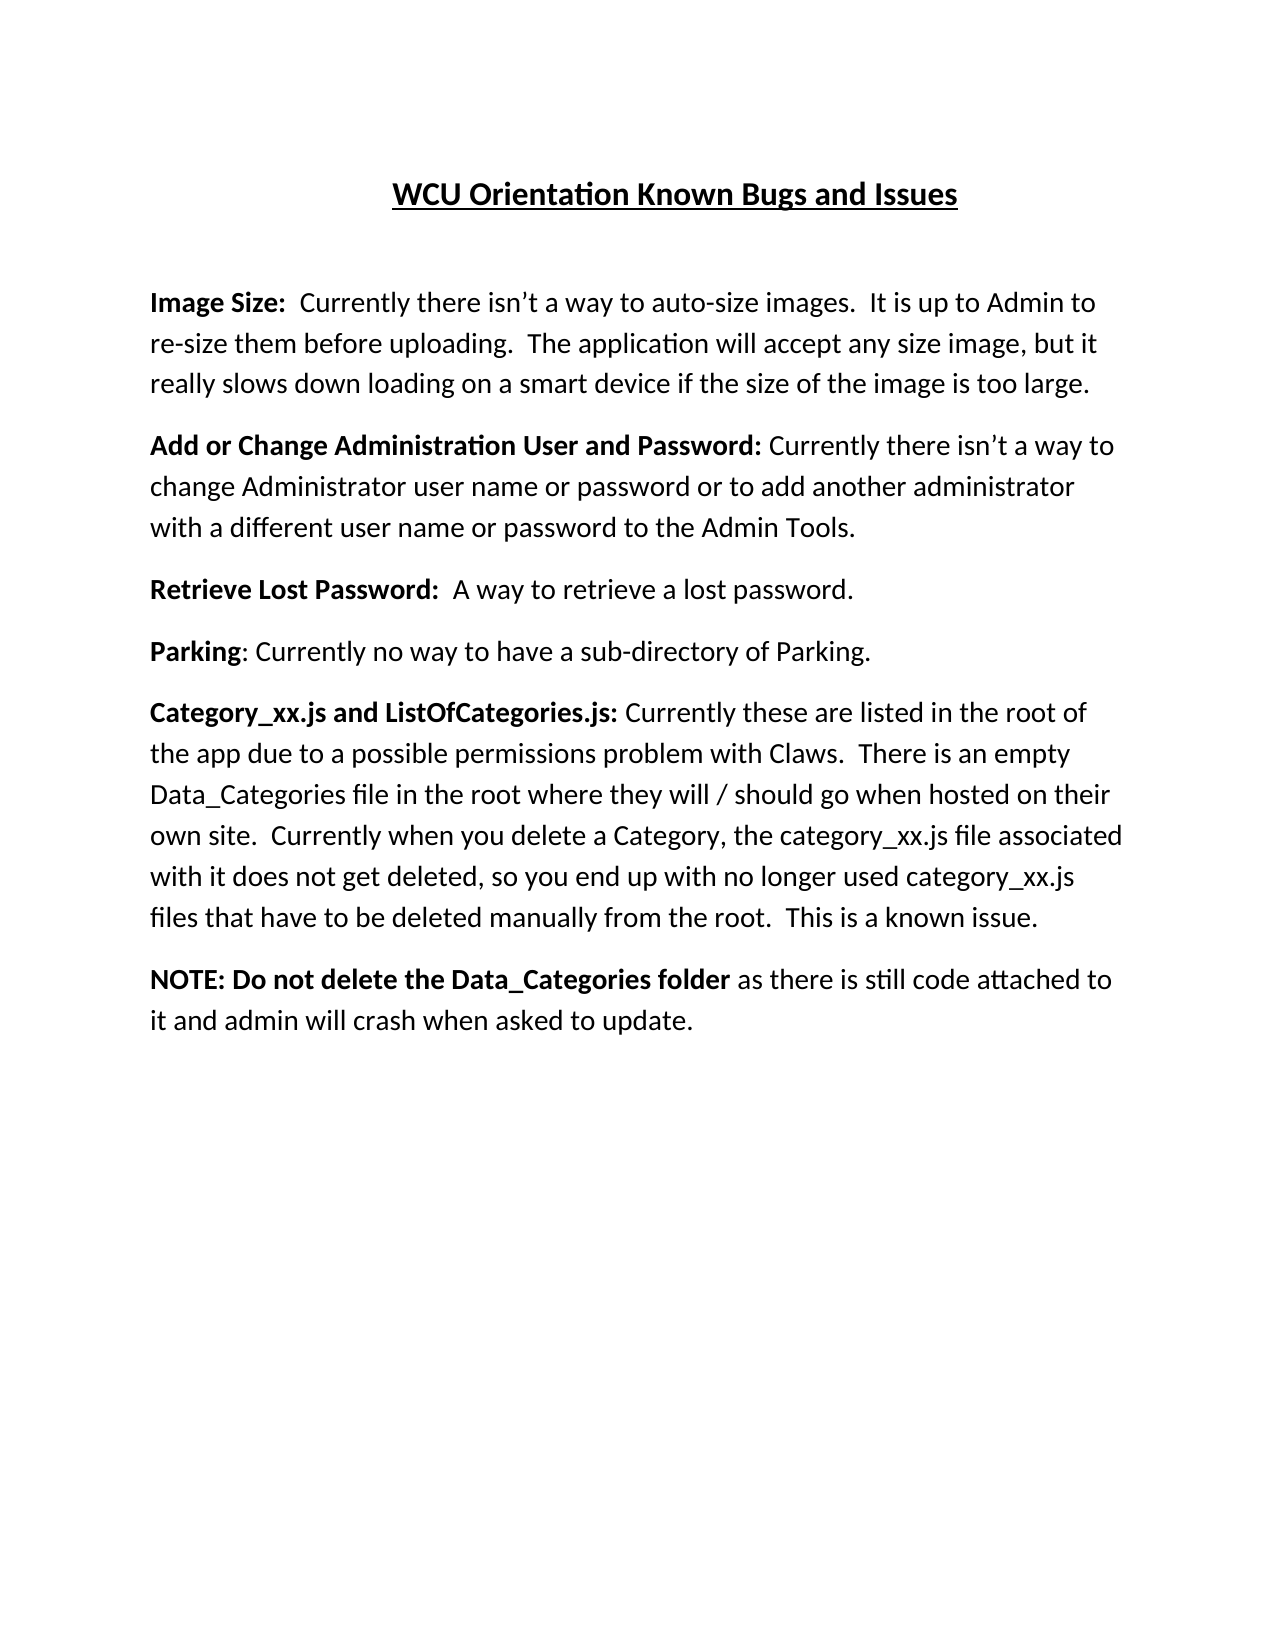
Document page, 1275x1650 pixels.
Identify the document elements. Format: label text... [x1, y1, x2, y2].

list WCU Orientation Known Bugs and Issues [225, 173, 1125, 214]
text Parking: Currently no way to have a sub-directory of Parking. [150, 633, 1125, 668]
text Retrieve Lost Password: A way to retrieve a lost password. [150, 571, 1125, 607]
text Image Size: Currently there isn’t a way to auto-size images. It is up to Admin to re-size them before uploading. The application will accept any size image, but it really slows down loading on a smart device if the size of the image is too large. [150, 284, 1125, 401]
text NOTE: Do not delete the Data_Categories folder as there is still code attached to it and admin will crash when asked to update. [150, 961, 1125, 1038]
text Category_xx.js and ListOfCategories.js: Currently these are listed in the root of the app due to a possible permissions problem with Claws. There is an empty Data_Categories file in the root where they will / should go when hosted on their own site. Currently when you delete a Category, the category_xx.js file associated with it does not get deleted, so you end up with no longer used category_xx.js files that have to be deleted manually from the root. This is a known issue. [150, 694, 1125, 935]
text Add or Change Administration User and Password: Currently there isn’t a way to change Administrator user name or password or to add another administrator with a different user name or password to the Admin Tools. [150, 427, 1125, 545]
